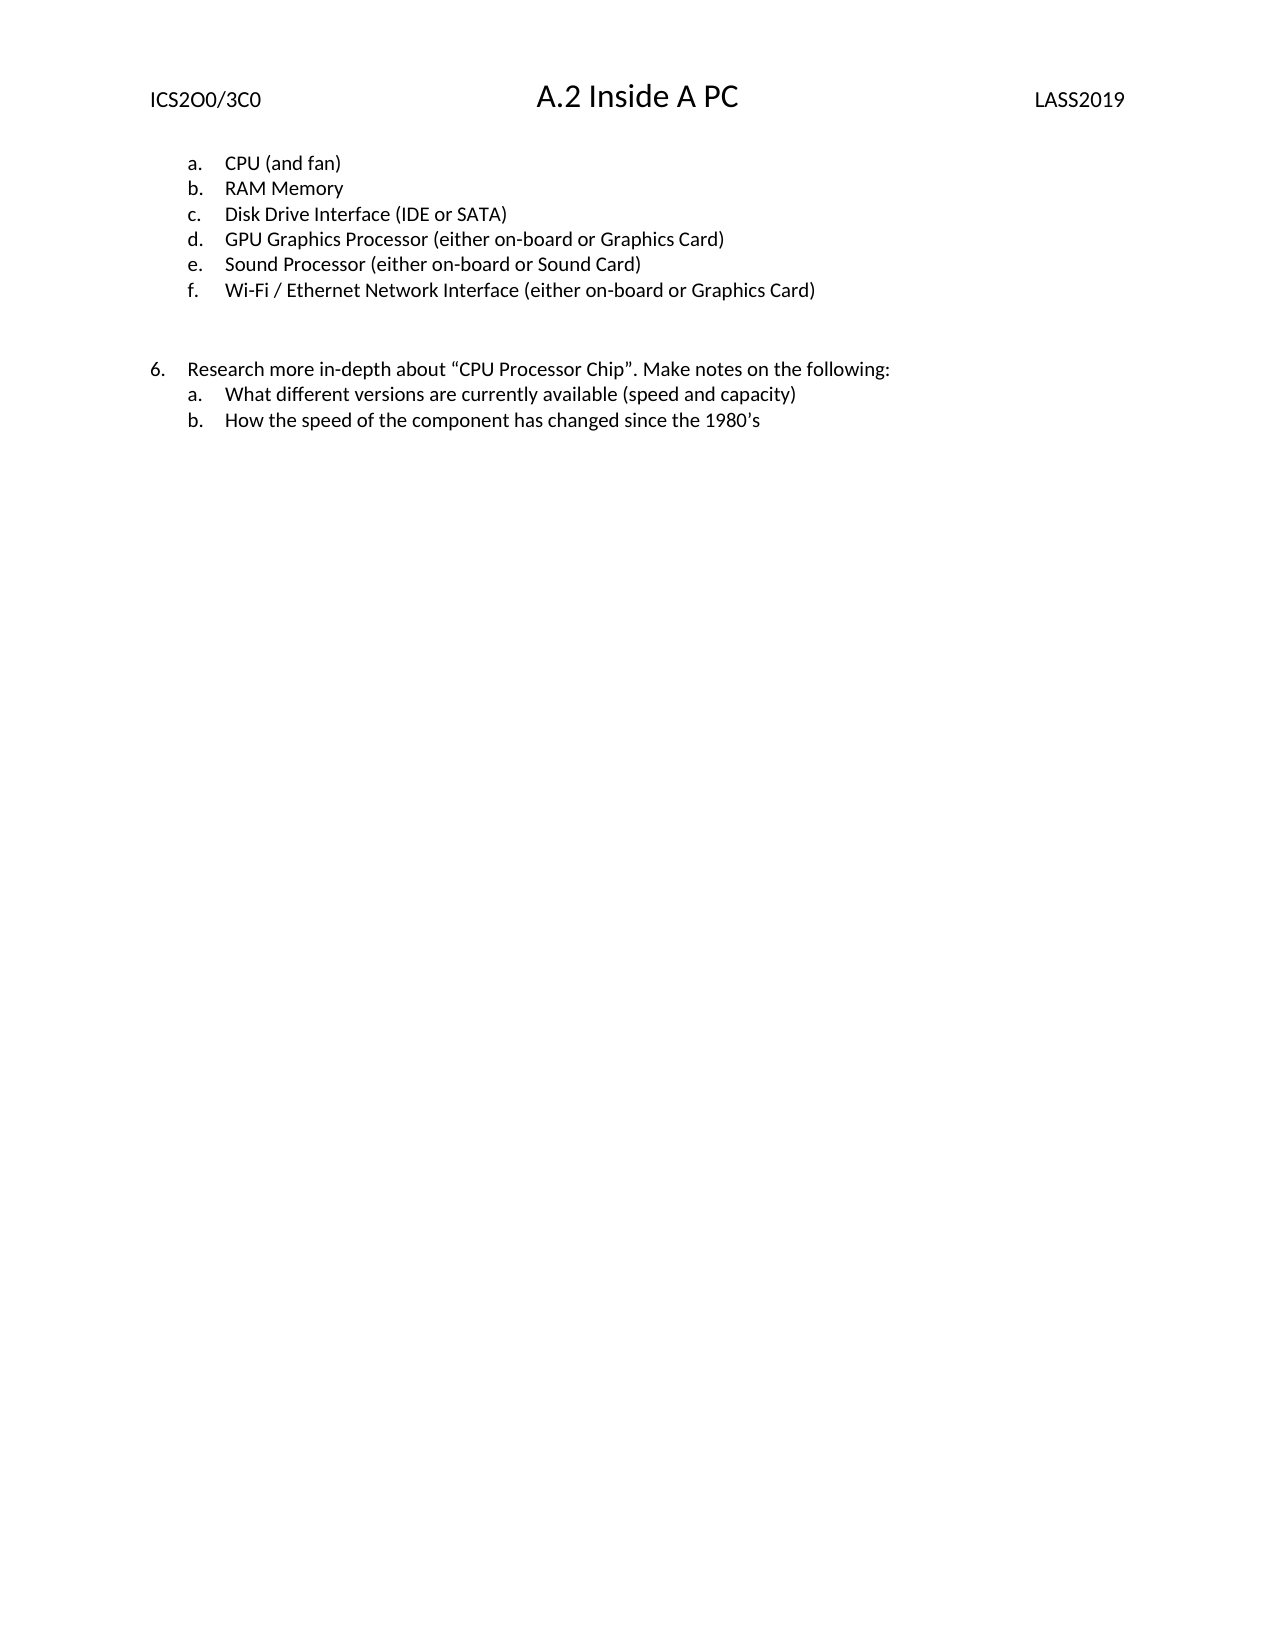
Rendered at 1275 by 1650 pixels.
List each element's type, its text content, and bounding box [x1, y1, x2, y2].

list What different versions are currently available (speed and capacity) [187, 381, 1125, 407]
list How the speed of the component has changed since the 1980’s [187, 407, 1125, 460]
list Research more in-depth about “CPU Processor Chip”. Make notes on the following: [150, 356, 1125, 381]
list RAM Memory [187, 175, 1125, 201]
list Disk Drive Interface (IDE or SATA) [187, 201, 1125, 226]
list CPU (and fan) [187, 150, 1125, 175]
list GPU Graphics Processor (either on-board or Graphics Card) [187, 226, 1125, 252]
list Sound Processor (either on-board or Sound Card) [187, 252, 1125, 277]
list Wi-Fi / Ethernet Network Interface (either on-board or Graphics Card) [187, 277, 1125, 302]
